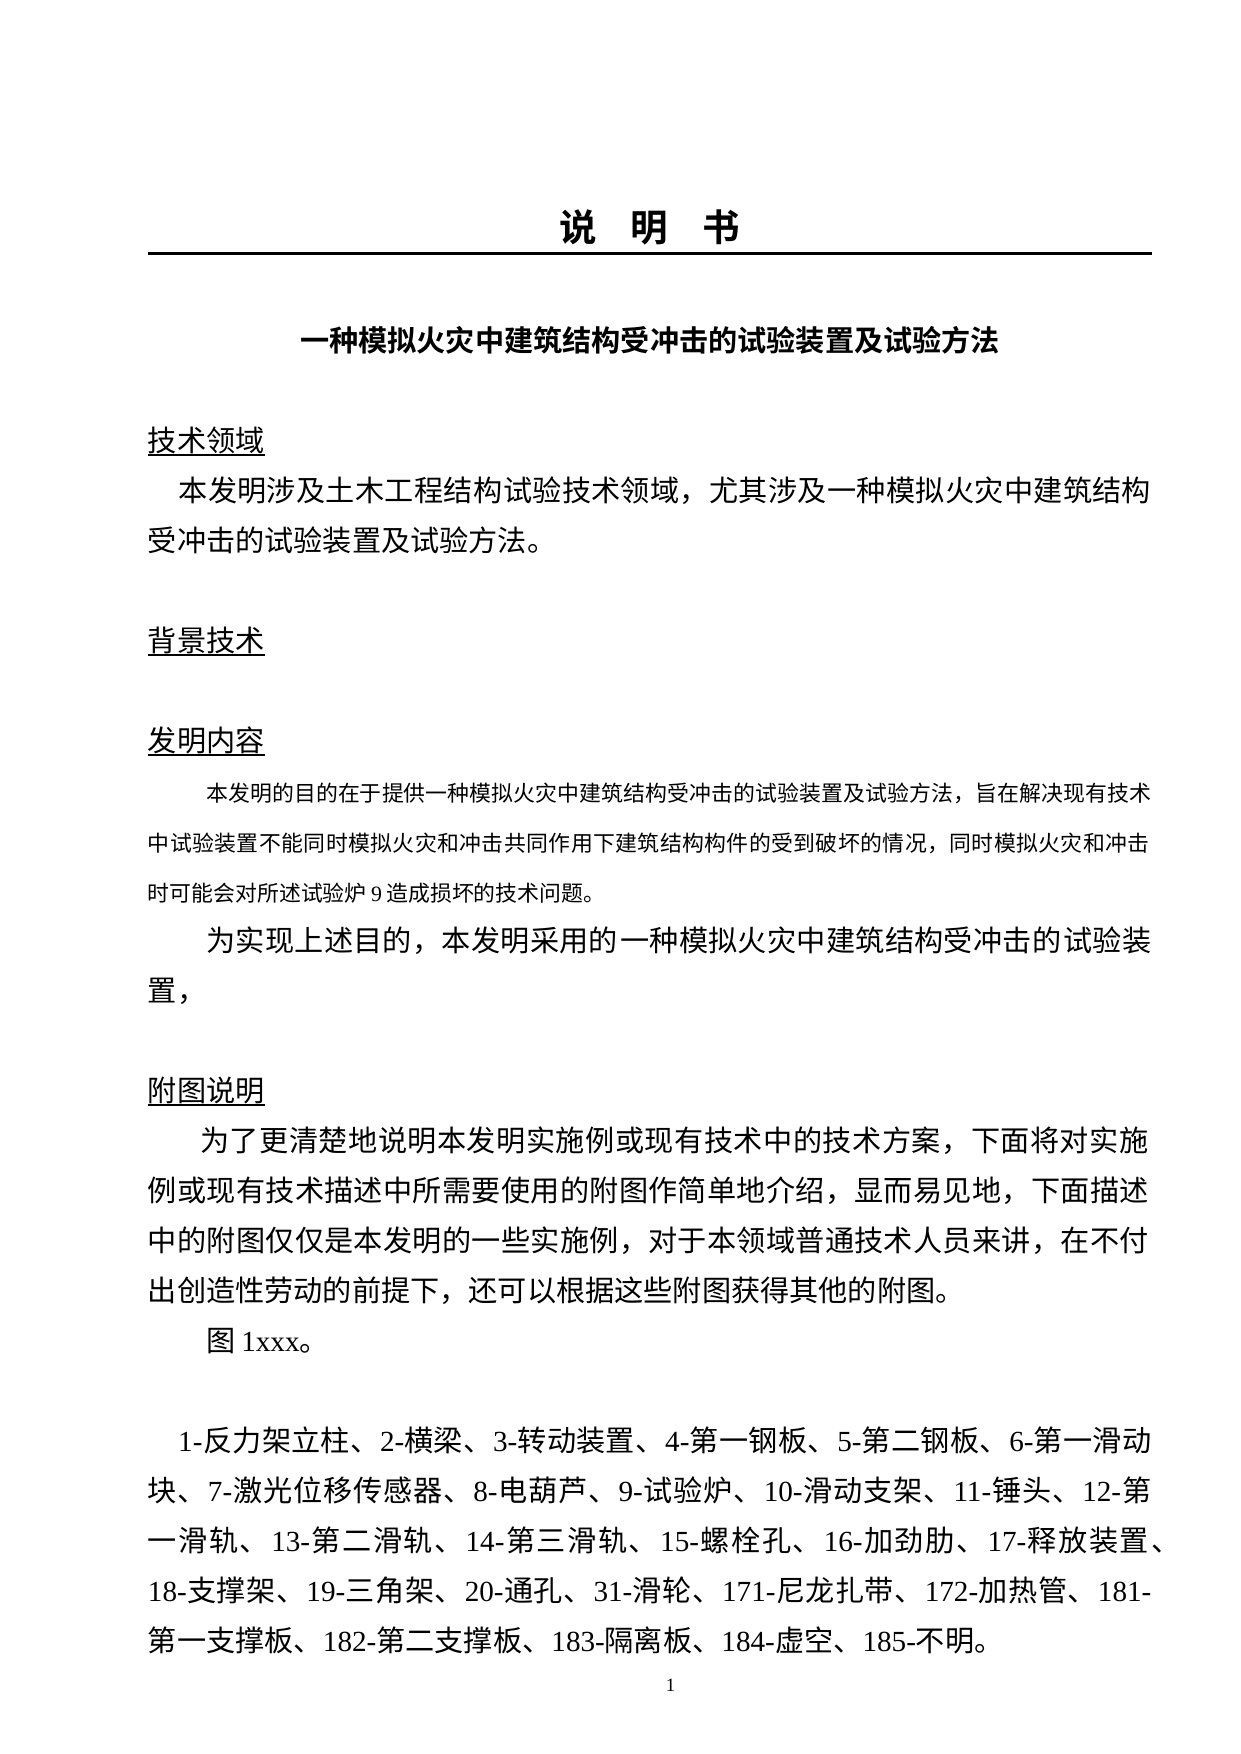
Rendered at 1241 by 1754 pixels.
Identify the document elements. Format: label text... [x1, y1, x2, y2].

text 一种模拟火灾中建筑结构受冲击的试验装置及试验方法 [148, 311, 1152, 361]
subtitle 说 明 书 [148, 198, 1152, 252]
text 图1xxx。 [148, 1311, 1152, 1361]
text 本发明的目的在于提供一种模拟火灾中建筑结构受冲击的试验装置及试验方法，旨在解决现有技术中试验装置不能同时模拟火灾和冲击共同作用下建筑结构构件的受到破坏的情况，同时模拟火灾和冲击时可能会对所述试验炉9造成损坏的技术问题。 [148, 761, 1152, 911]
text 1-反力架立柱、2-横梁、3-转动装置、4-第一钢板、5-第二钢板、6-第一滑动块、7-激光位移传感器、8-电葫芦、9-试验炉、10-滑动支架、11-锤头、12-第一滑轨、13-第二滑轨、14-第三滑轨、15-螺栓孔、16-加劲肋、17-释放装置、18-支撑架、19-三角架、20-通孔、31-滑轮、171-尼龙扎带、172-加热管、181-第一支撑板、182-第二支撑板、183-隔离板、184-虚空、185-不明。 [148, 1411, 1152, 1661]
text 背景技术 [148, 611, 1152, 661]
text 发明内容 [148, 711, 1152, 761]
text 技术领域 [148, 411, 1152, 461]
text 本发明涉及土木工程结构试验技术领域，尤其涉及一种模拟火灾中建筑结构受冲击的试验装置及试验方法。 [148, 461, 1152, 561]
text 为了更清楚地说明本发明实施例或现有技术中的技术方案，下面将对实施例或现有技术描述中所需要使用的附图作简单地介绍，显而易见地，下面描述中的附图仅仅是本发明的一些实施例，对于本领域普通技术人员来讲，在不付出创造性劳动的前提下，还可以根据这些附图获得其他的附图。 [148, 1111, 1152, 1311]
text 为实现上述目的，本发明采用的一种模拟火灾中建筑结构受冲击的试验装置， [148, 911, 1152, 1011]
text 附图说明 [148, 1061, 1152, 1111]
